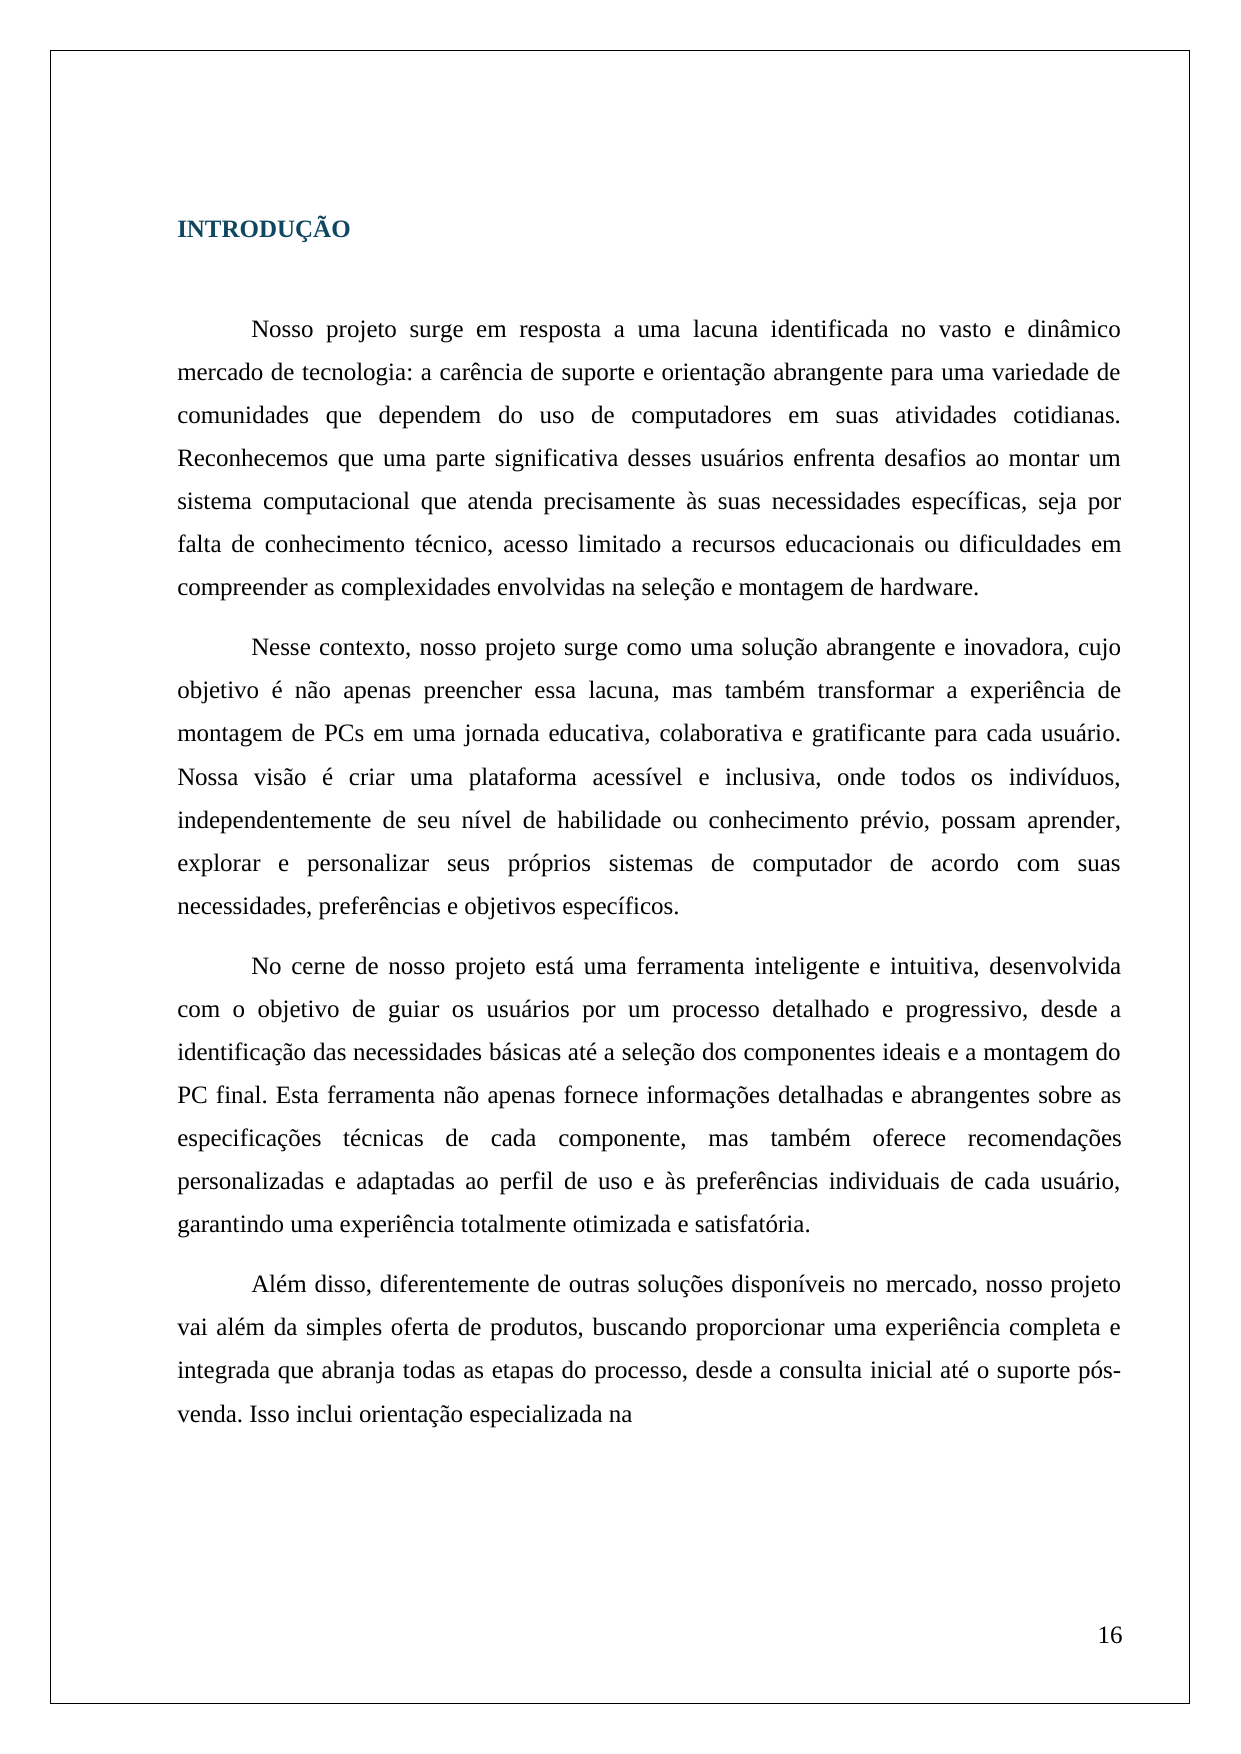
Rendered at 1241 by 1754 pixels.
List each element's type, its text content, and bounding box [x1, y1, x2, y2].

subtitle INTRODUÇÃO [177, 214, 1122, 243]
text Nesse contexto, nosso projeto surge como uma solução abrangente e inovadora, cujo objetivo é não apenas preencher essa lacuna, mas também transformar a experiência de montagem de PCs em uma jornada educativa, colaborativa e gratificante para cada usuário. Nossa visão é criar uma plataforma acessível e inclusiva, onde todos os indivíduos, independentemente de seu nível de habilidade ou conhecimento prévio, possam aprender, explorar e personalizar seus próprios sistemas de computador de acordo com suas necessidades, preferências e objetivos específicos. [177, 632, 1122, 920]
text Nosso projeto surge em resposta a uma lacuna identificada no vasto e dinâmico mercado de tecnologia: a carência de suporte e orientação abrangente para uma variedade de comunidades que dependem do uso de computadores em suas atividades cotidianas. Reconhecemos que uma parte significativa desses usuários enfrenta desafios ao montar um sistema computacional que atenda precisamente às suas necessidades específicas, seja por falta de conhecimento técnico, acesso limitado a recursos educacionais ou dificuldades em compreender as complexidades envolvidas na seleção e montagem de hardware. [177, 314, 1122, 601]
text Além disso, diferentemente de outras soluções disponíveis no mercado, nosso projeto vai além da simples oferta de produtos, buscando proporcionar uma experiência completa e integrada que abranja todas as etapas do processo, desde a consulta inicial até o suporte pós-venda. Isso inclui orientação especializada na [177, 1269, 1122, 1427]
text No cerne de nosso projeto está uma ferramenta inteligente e intuitiva, desenvolvida com o objetivo de guiar os usuários por um processo detalhado e progressivo, desde a identificação das necessidades básicas até a seleção dos componentes ideais e a montagem do PC final. Esta ferramenta não apenas fornece informações detalhadas e abrangentes sobre as especificações técnicas de cada componente, mas também oferece recomendações personalizadas e adaptadas ao perfil de uso e às preferências individuais de cada usuário, garantindo uma experiência totalmente otimizada e satisfatória. [177, 951, 1122, 1238]
